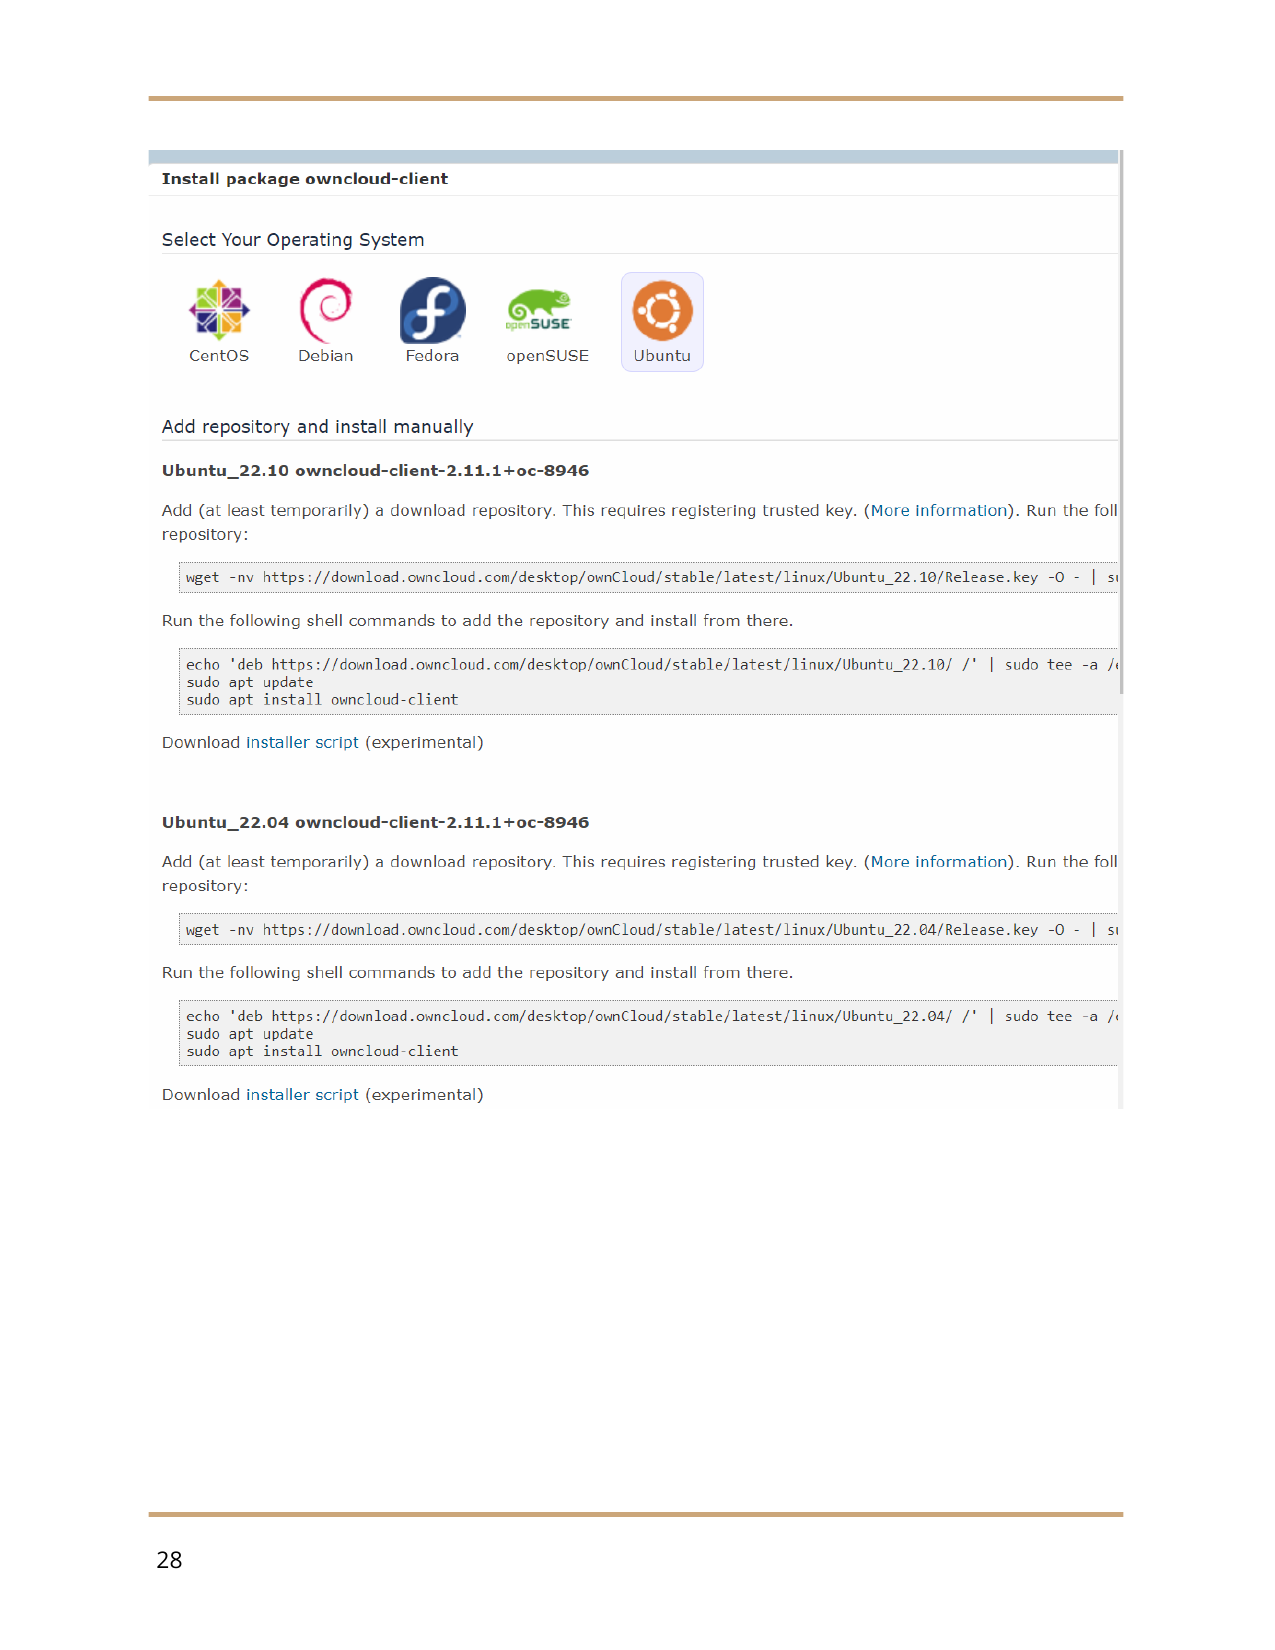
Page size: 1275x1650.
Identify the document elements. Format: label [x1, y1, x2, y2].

picture [148, 96, 1124, 101]
picture [148, 1512, 1124, 1517]
picture [148, 150, 1124, 1109]
